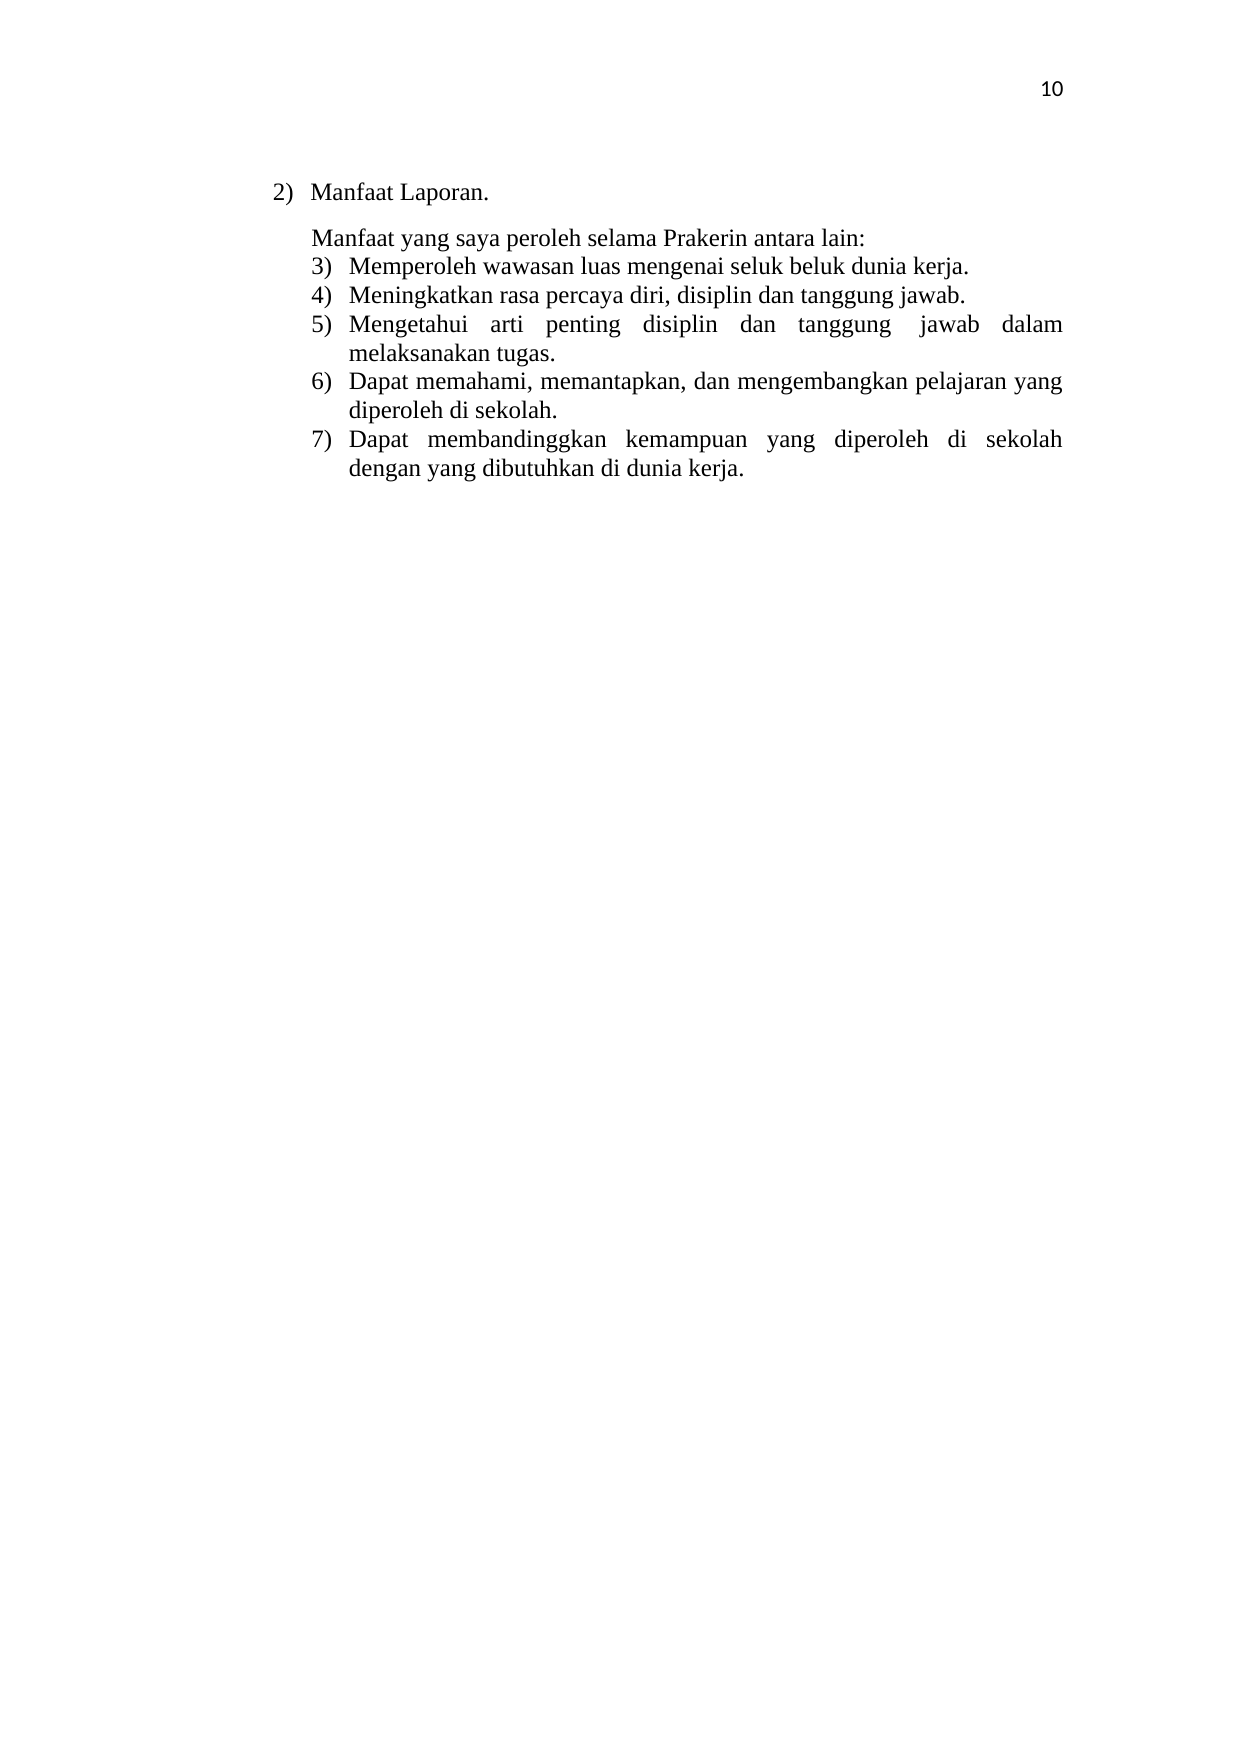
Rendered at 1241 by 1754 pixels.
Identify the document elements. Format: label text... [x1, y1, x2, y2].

list Manfaat Laporan. [273, 177, 1063, 206]
text Manfaat yang saya peroleh selama Prakerin antara lain: [311, 223, 1063, 251]
list Meningkatkan rasa percaya diri, disiplin dan tanggung jawab. [311, 280, 1063, 309]
list Memperoleh wawasan luas mengenai seluk beluk dunia kerja. [311, 251, 1063, 280]
list Dapat memahami, memantapkan, dan mengembangkan pelajaran yang diperoleh di sekolah. [311, 366, 1063, 424]
list Mengetahui arti penting disiplin dan tanggung jawab dalam melaksanakan tugas. [311, 309, 1063, 366]
list Dapat membandinggkan kemampuan yang diperoleh di sekolah dengan yang dibutuhkan di dunia kerja. [311, 424, 1063, 481]
